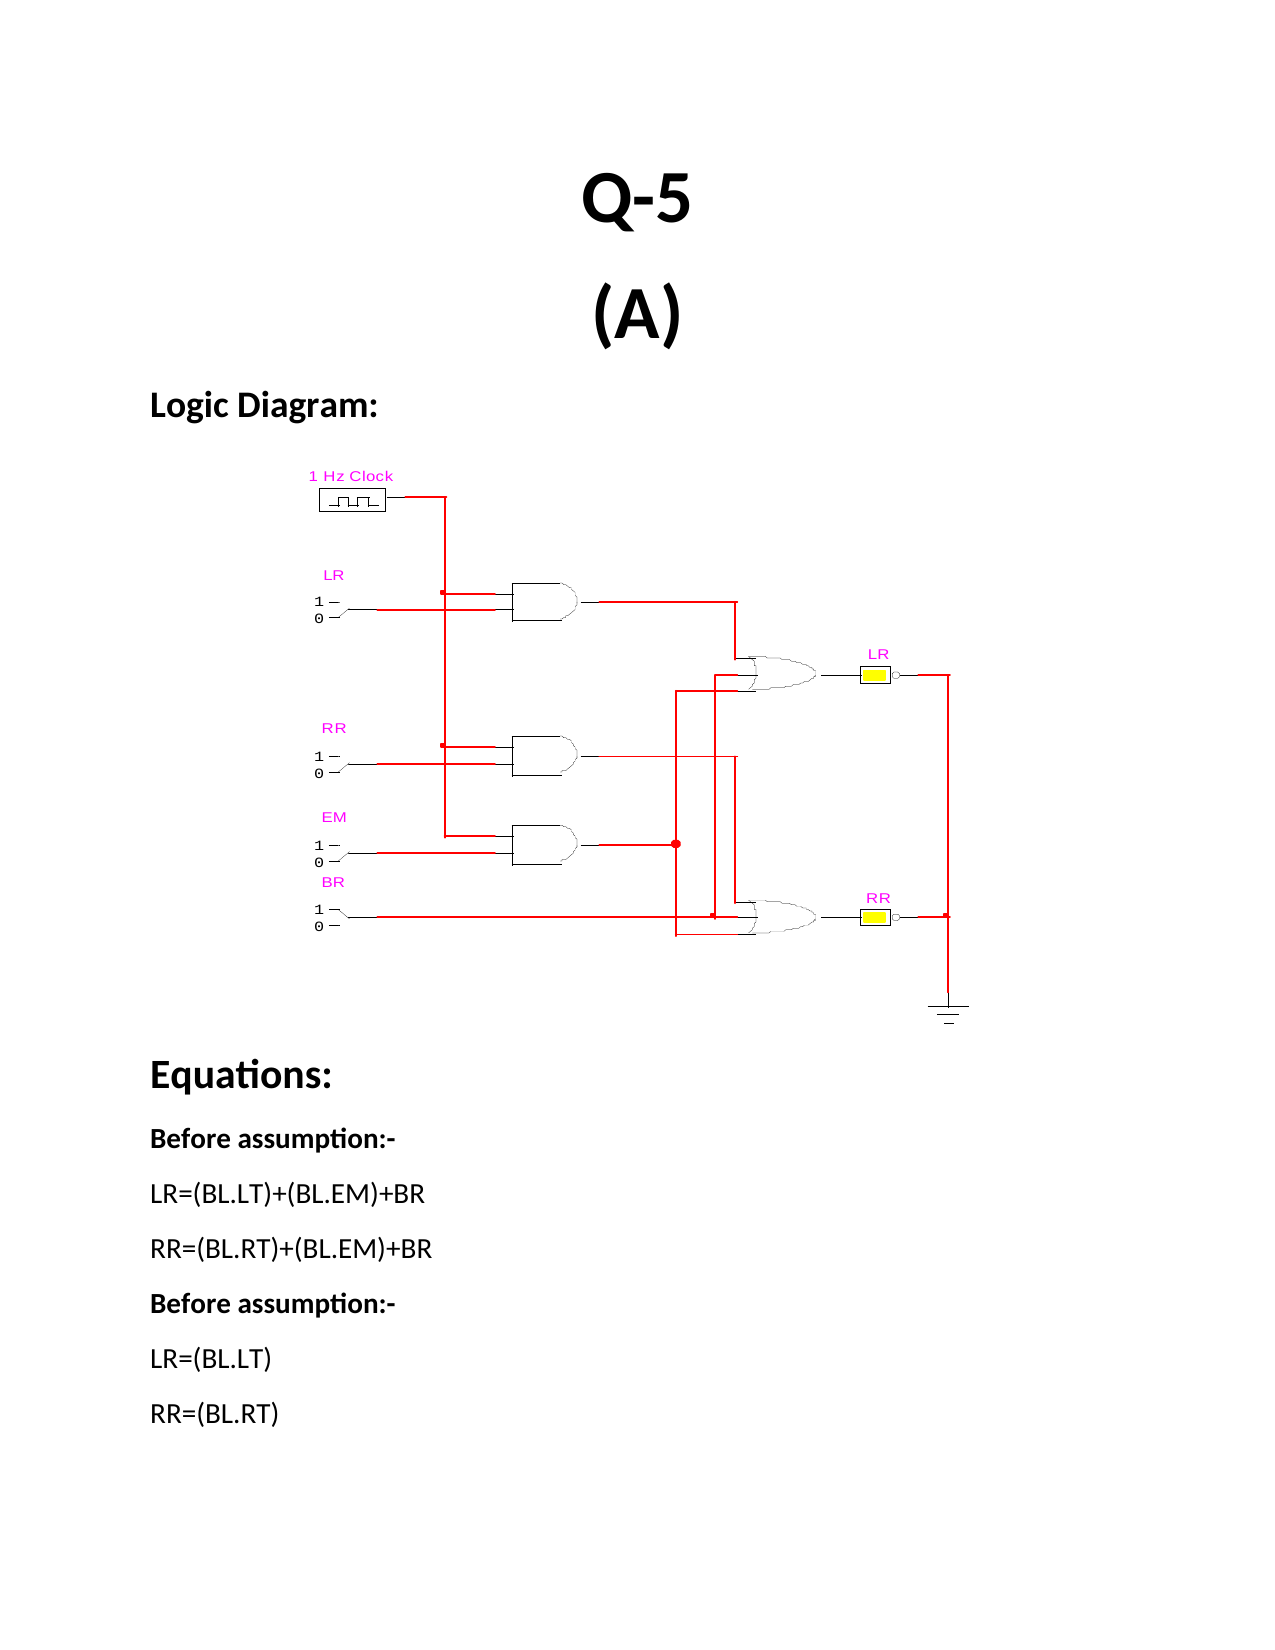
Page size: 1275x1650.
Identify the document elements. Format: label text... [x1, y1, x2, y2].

text Before assumption:- [150, 1285, 1125, 1321]
text RR=(BL.RT) [150, 1396, 1125, 1431]
text Logic Diagram: [150, 381, 1125, 427]
text LR=(BL.LT) [150, 1341, 1125, 1376]
text Before assumption:- [150, 1120, 1125, 1156]
text Q-5 [150, 150, 1125, 242]
text LR=(BL.LT)+(BL.EM)+BR [150, 1175, 1125, 1211]
text RR=(BL.RT)+(BL.EM)+BR [150, 1230, 1125, 1266]
text (A) [150, 266, 1125, 357]
text Equations: [150, 1048, 1125, 1099]
